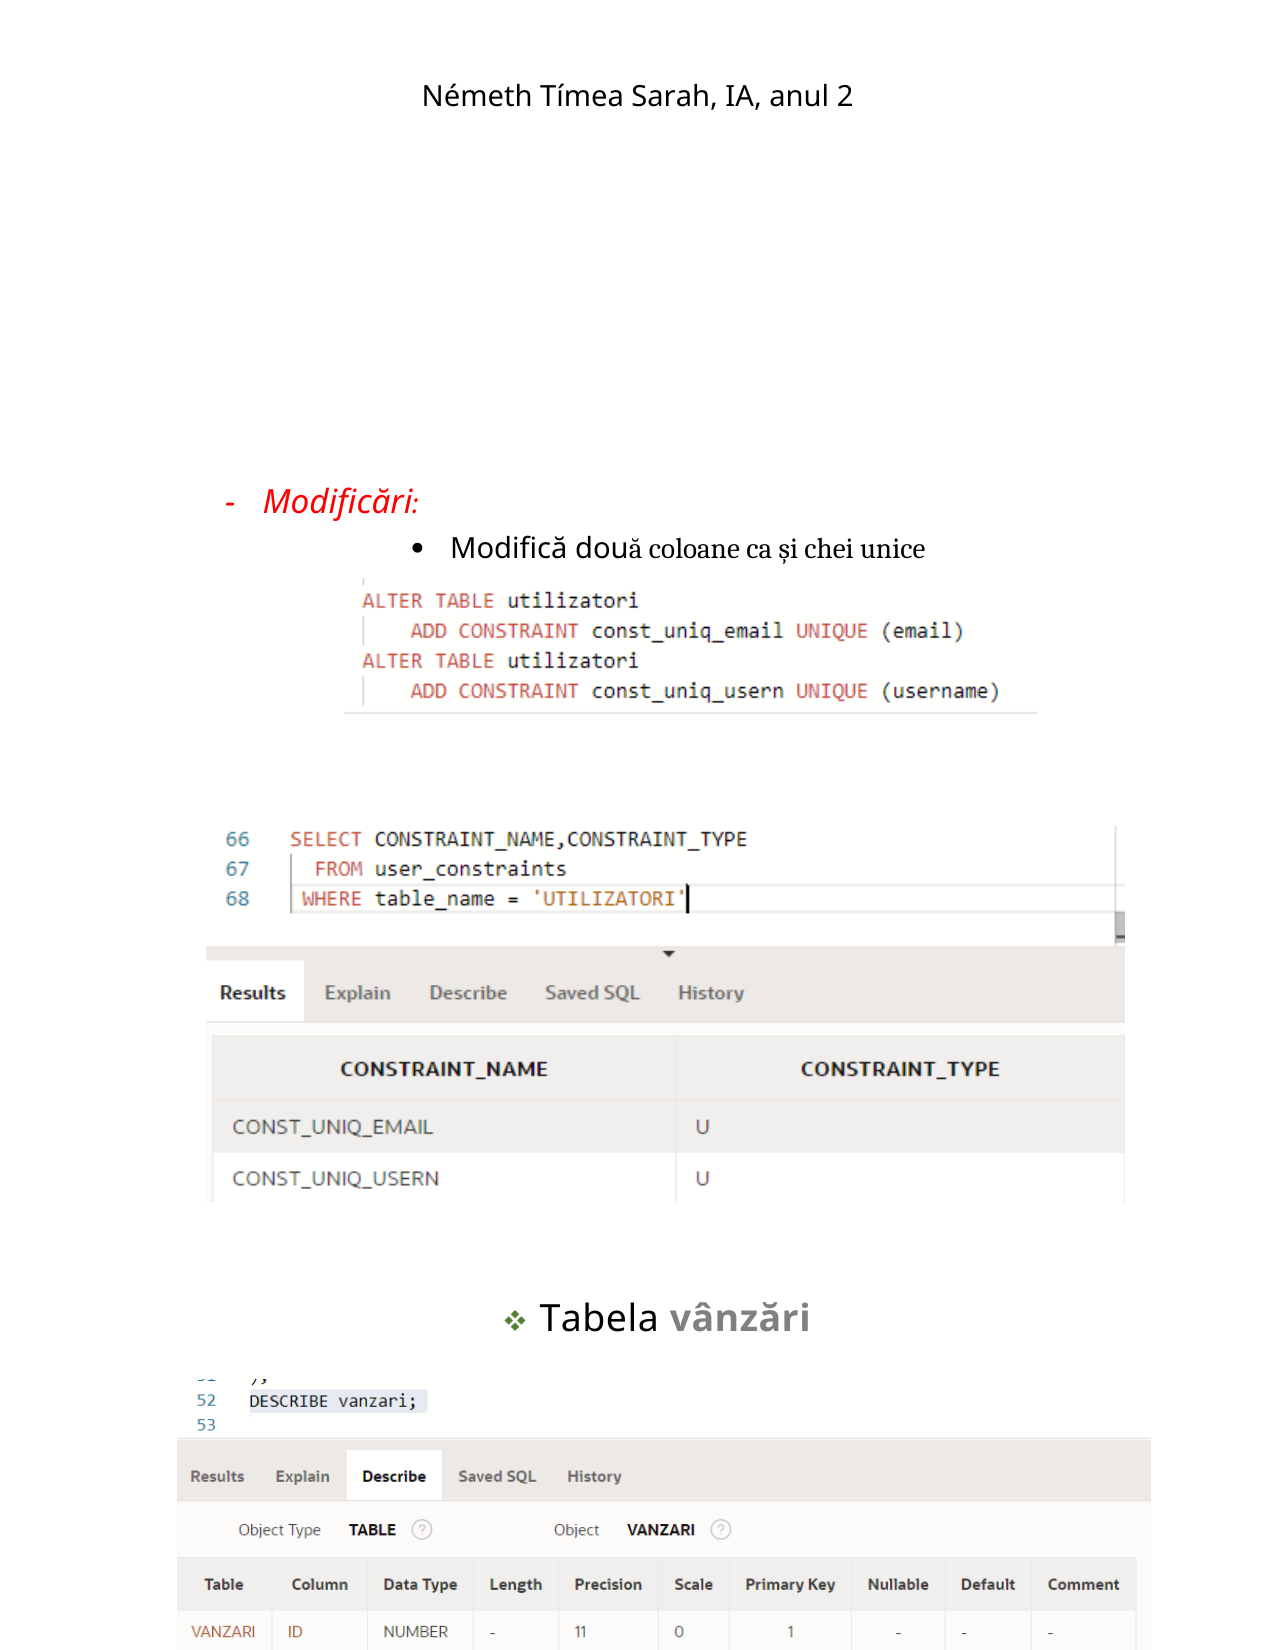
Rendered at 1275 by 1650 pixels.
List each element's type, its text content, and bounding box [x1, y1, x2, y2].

list Modificări: [225, 478, 1125, 523]
list Modifică două coloane ca și chei unice [412, 527, 1125, 567]
list Tabela vânzări [187, 1292, 1125, 1343]
picture [344, 578, 1037, 714]
picture [206, 826, 1125, 1203]
picture [177, 1379, 1152, 1650]
